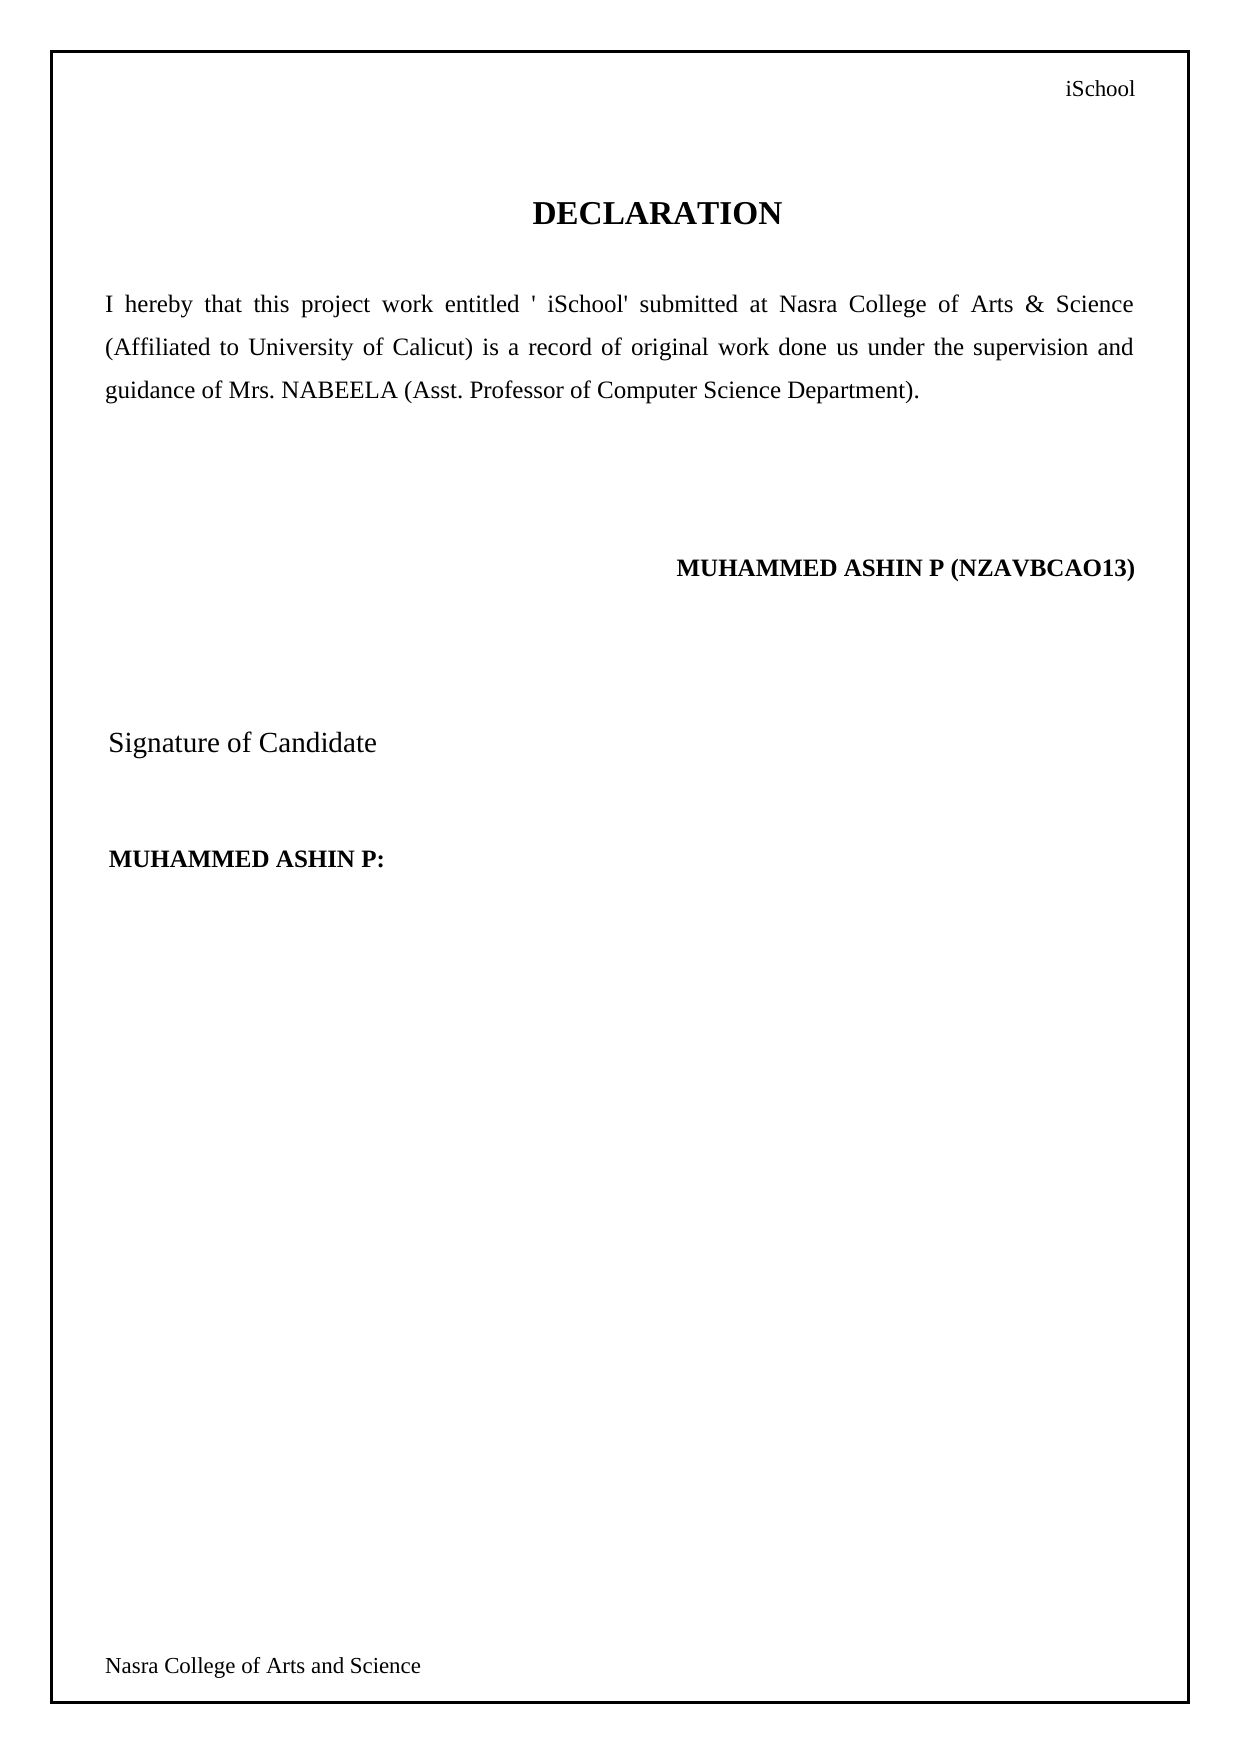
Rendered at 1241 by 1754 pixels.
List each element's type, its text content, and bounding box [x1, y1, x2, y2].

text Signature of Candidate [108, 725, 1135, 759]
text MUHAMMED ASHIN P (NZAVBCAO13) [108, 553, 1135, 581]
text MUHAMMED ASHIN P: [108, 844, 1135, 873]
text I hereby that this project work entitled ' iSchool' submitted at Nasra College of Arts & Science (Affiliated to University of Calicut) is a record of original work done us under the supervision and guidance of Mrs. NABEELA (Asst. Professor of Computer Science Department). [105, 289, 1135, 404]
text DECLARATION [325, 193, 981, 231]
